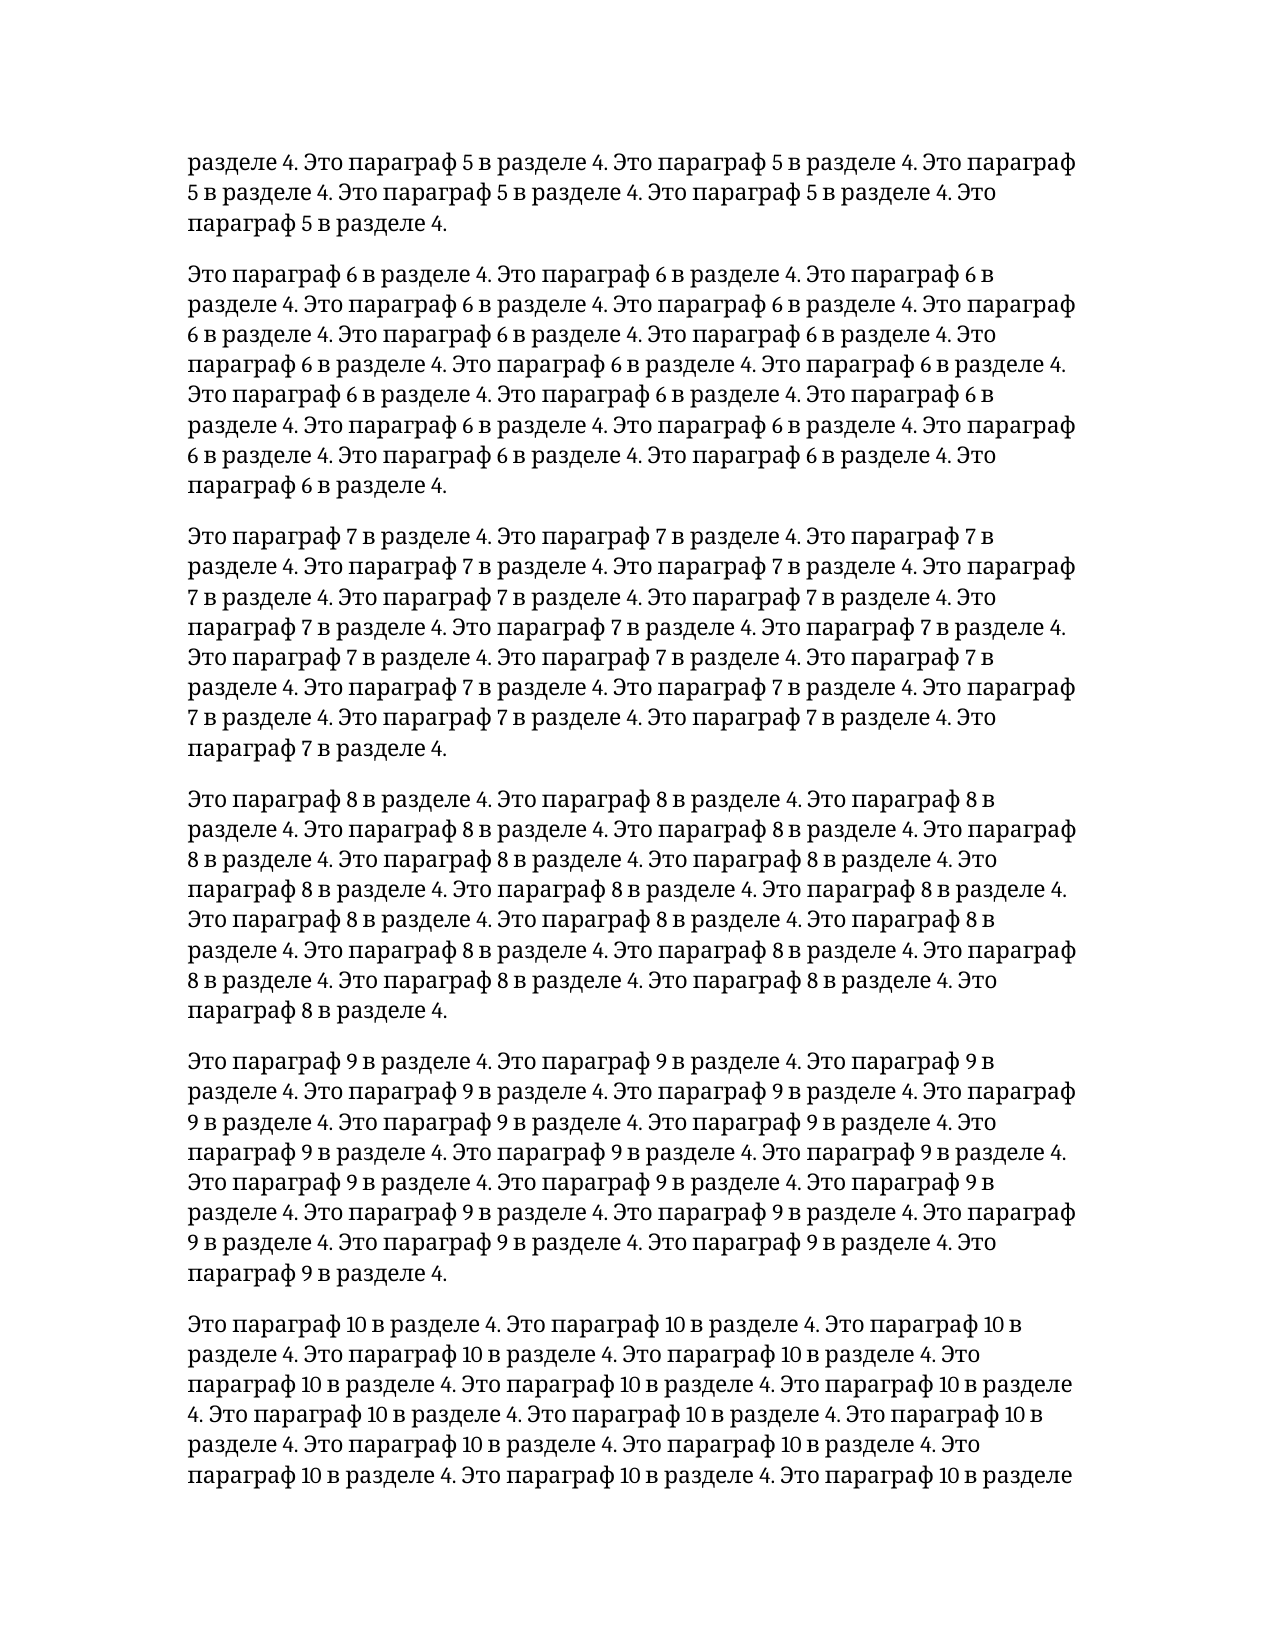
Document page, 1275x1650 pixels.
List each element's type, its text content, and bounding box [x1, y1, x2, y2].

text Это параграф 6 в разделе 4. Это параграф 6 в разделе 4. Это параграф 6 в разделе 4. Это параграф 6 в разделе 4. Это параграф 6 в разделе 4. Это параграф 6 в разделе 4. Это параграф 6 в разделе 4. Это параграф 6 в разделе 4. Это параграф 6 в разделе 4. Это параграф 6 в разделе 4. Это параграф 6 в разделе 4. Это параграф 6 в разделе 4. Это параграф 6 в разделе 4. Это параграф 6 в разделе 4. Это параграф 6 в разделе 4. Это параграф 6 в разделе 4. Это параграф 6 в разделе 4. Это параграф 6 в разделе 4. Это параграф 6 в разделе 4. Это параграф 6 в разделе 4. [187, 261, 1087, 499]
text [187, 150, 1087, 237]
text Это параграф 8 в разделе 4. Это параграф 8 в разделе 4. Это параграф 8 в разделе 4. Это параграф 8 в разделе 4. Это параграф 8 в разделе 4. Это параграф 8 в разделе 4. Это параграф 8 в разделе 4. Это параграф 8 в разделе 4. Это параграф 8 в разделе 4. Это параграф 8 в разделе 4. Это параграф 8 в разделе 4. Это параграф 8 в разделе 4. Это параграф 8 в разделе 4. Это параграф 8 в разделе 4. Это параграф 8 в разделе 4. Это параграф 8 в разделе 4. Это параграф 8 в разделе 4. Это параграф 8 в разделе 4. Это параграф 8 в разделе 4. Это параграф 8 в разделе 4. [187, 786, 1087, 1024]
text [187, 1311, 1087, 1489]
text Это параграф 9 в разделе 4. Это параграф 9 в разделе 4. Это параграф 9 в разделе 4. Это параграф 9 в разделе 4. Это параграф 9 в разделе 4. Это параграф 9 в разделе 4. Это параграф 9 в разделе 4. Это параграф 9 в разделе 4. Это параграф 9 в разделе 4. Это параграф 9 в разделе 4. Это параграф 9 в разделе 4. Это параграф 9 в разделе 4. Это параграф 9 в разделе 4. Это параграф 9 в разделе 4. Это параграф 9 в разделе 4. Это параграф 9 в разделе 4. Это параграф 9 в разделе 4. Это параграф 9 в разделе 4. Это параграф 9 в разделе 4. Это параграф 9 в разделе 4. [187, 1049, 1087, 1287]
text Это параграф 7 в разделе 4. Это параграф 7 в разделе 4. Это параграф 7 в разделе 4. Это параграф 7 в разделе 4. Это параграф 7 в разделе 4. Это параграф 7 в разделе 4. Это параграф 7 в разделе 4. Это параграф 7 в разделе 4. Это параграф 7 в разделе 4. Это параграф 7 в разделе 4. Это параграф 7 в разделе 4. Это параграф 7 в разделе 4. Это параграф 7 в разделе 4. Это параграф 7 в разделе 4. Это параграф 7 в разделе 4. Это параграф 7 в разделе 4. Это параграф 7 в разделе 4. Это параграф 7 в разделе 4. Это параграф 7 в разделе 4. Это параграф 7 в разделе 4. [187, 524, 1087, 762]
